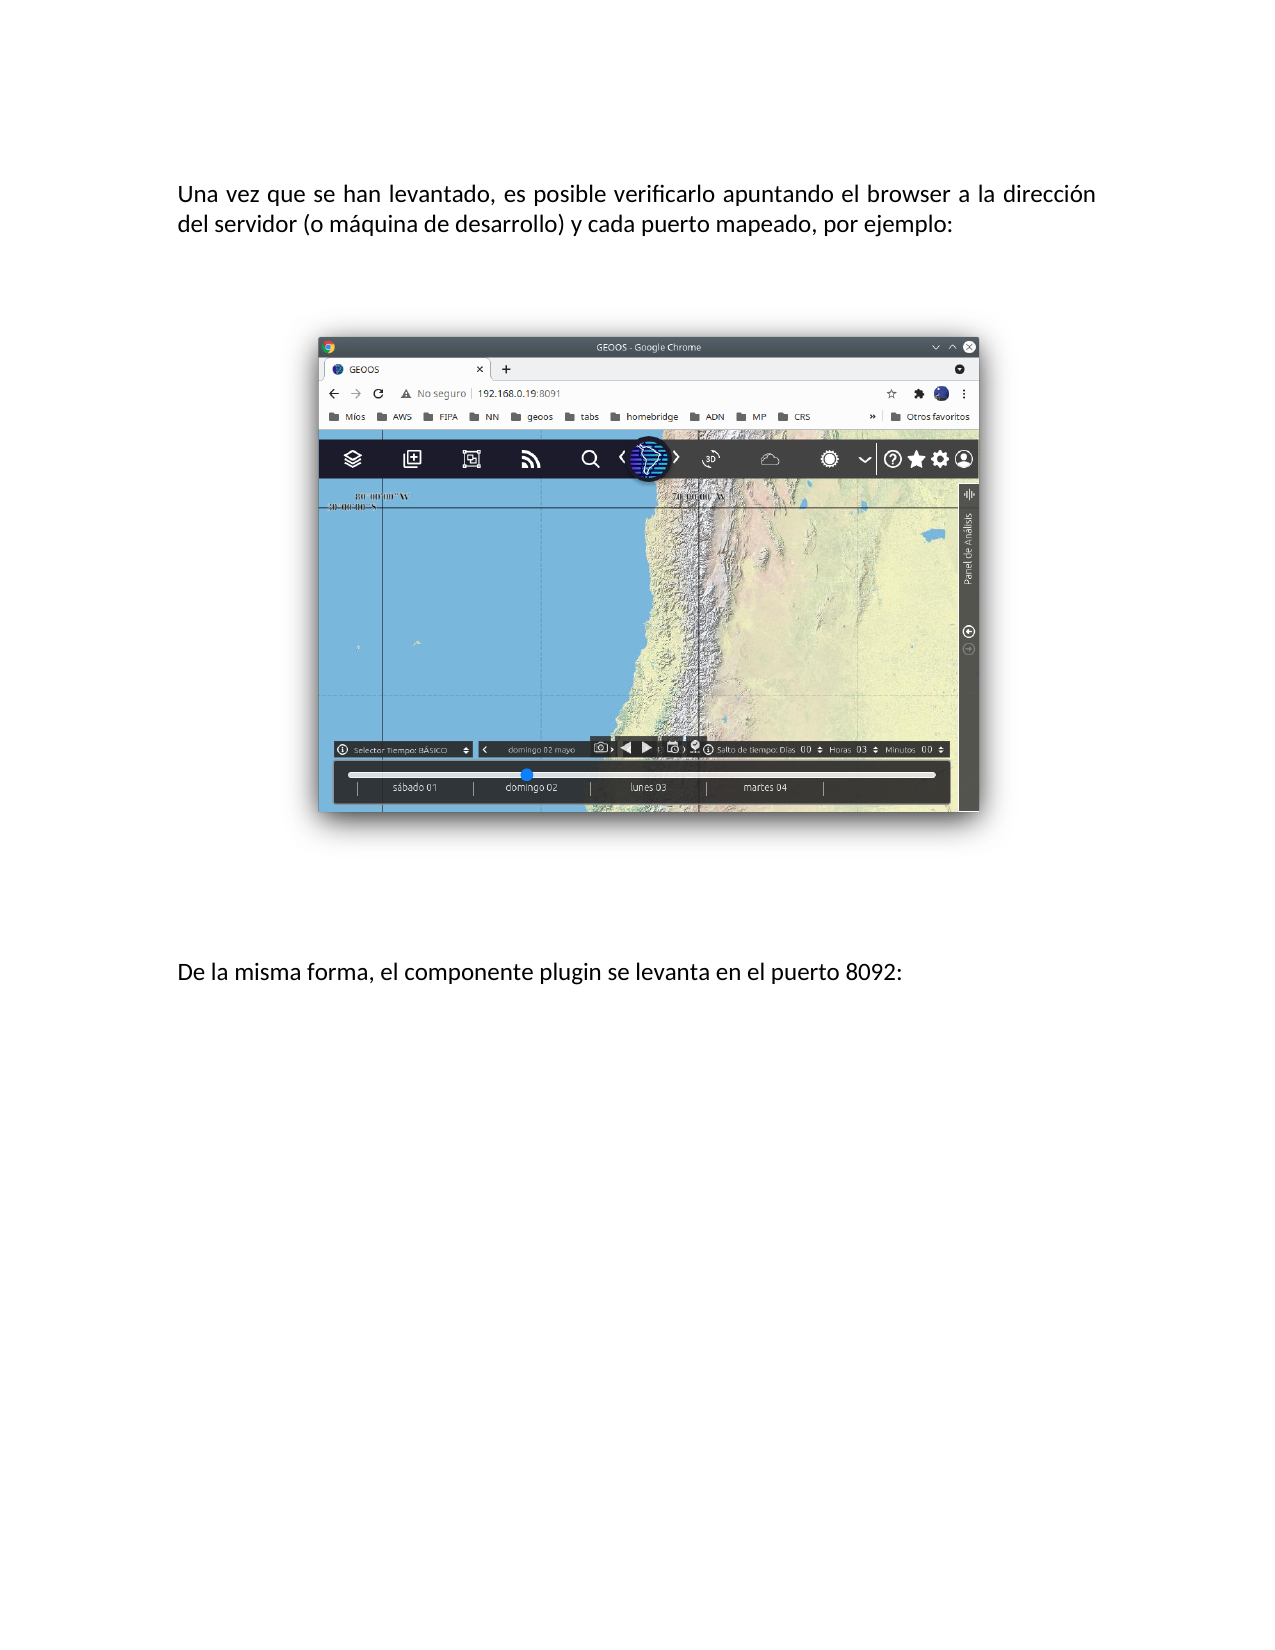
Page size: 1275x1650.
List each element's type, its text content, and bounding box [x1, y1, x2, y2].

text Una vez que se han levantado, es posible verificarlo apuntando el browser a la dirección del servidor (o máquina de desarrollo) y cada puerto mapeado, por ejemplo: [177, 178, 1098, 239]
picture [273, 300, 1024, 865]
text De la misma forma, el componente plugin se levanta en el puerto 8092: [177, 956, 1098, 986]
